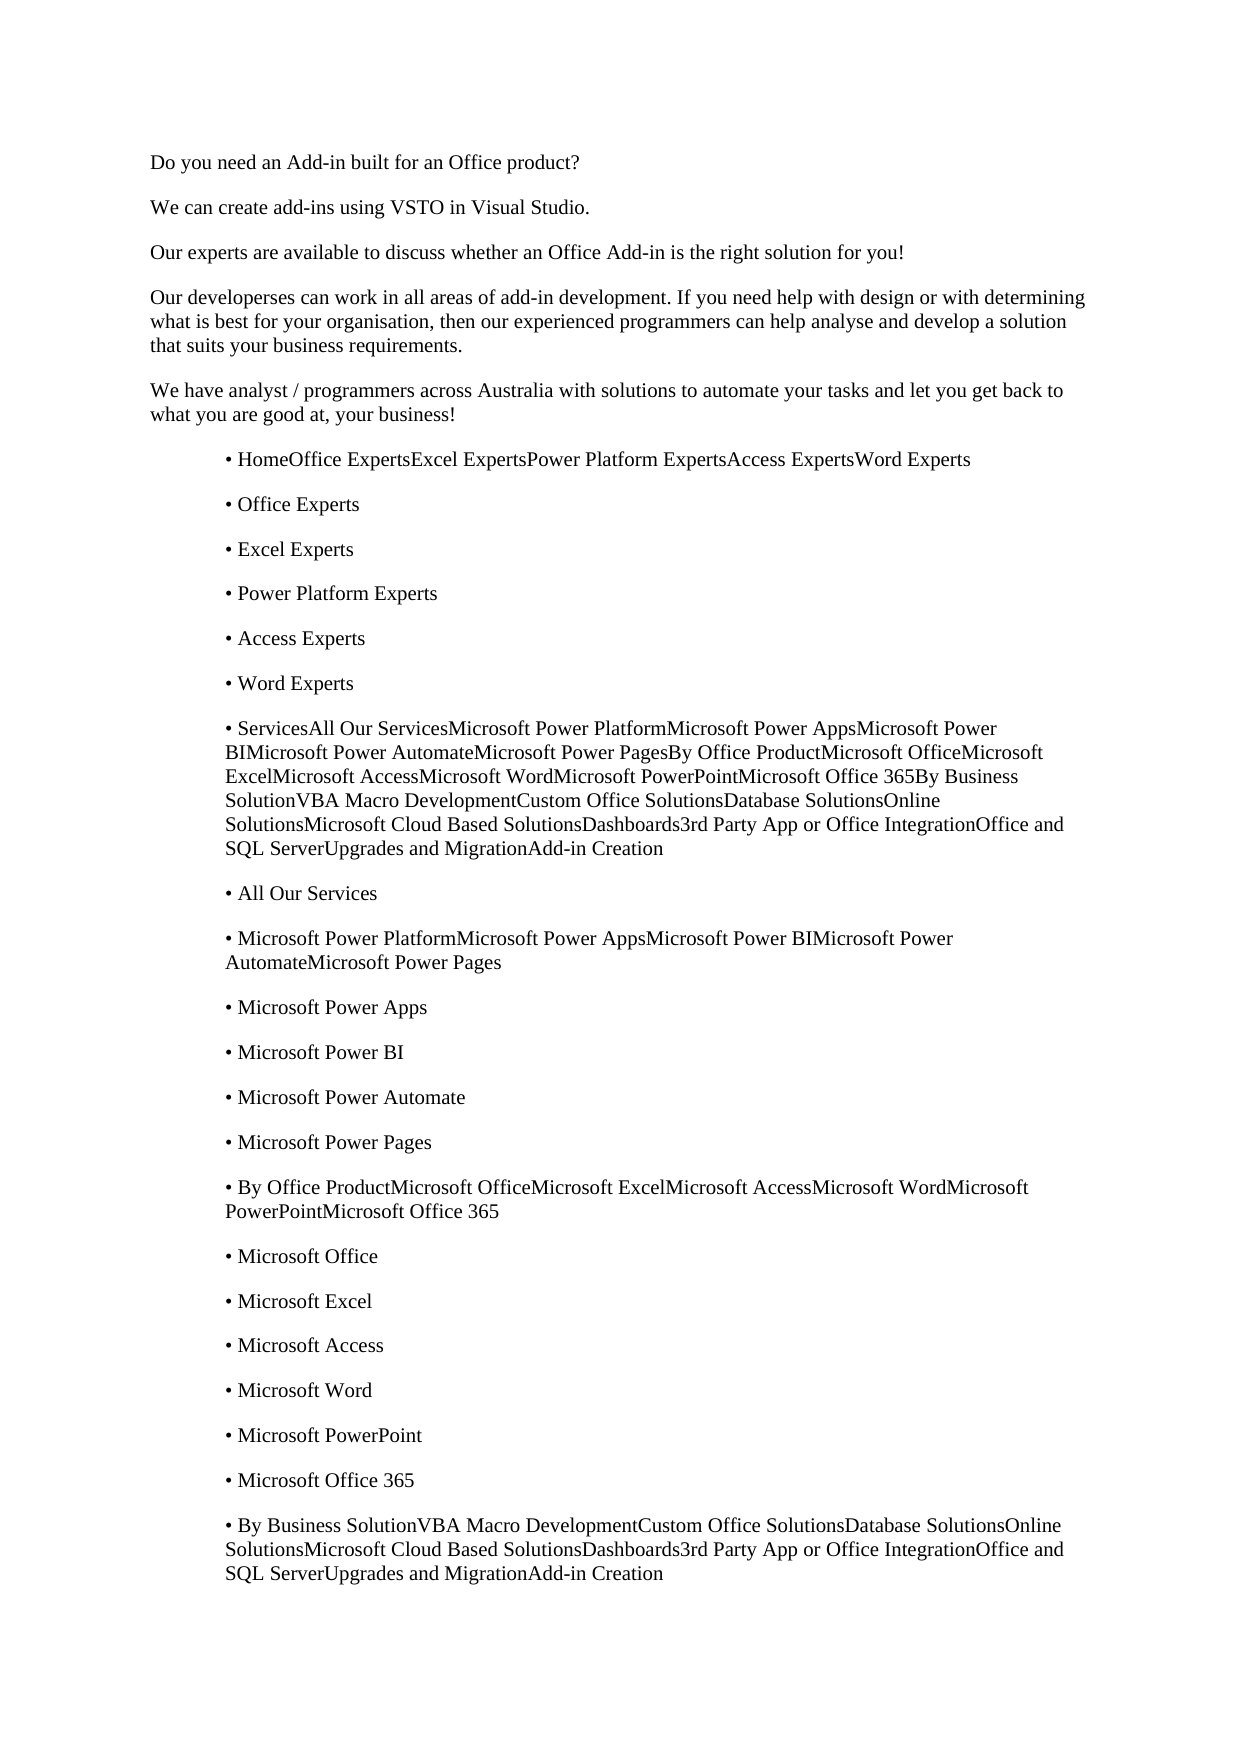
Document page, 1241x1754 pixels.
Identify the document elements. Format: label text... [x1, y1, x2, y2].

text • By Office ProductMicrosoft OfficeMicrosoft ExcelMicrosoft AccessMicrosoft WordMicrosoft PowerPointMicrosoft Office 365 [225, 1175, 1090, 1223]
text • Microsoft Office 365 [225, 1468, 1090, 1492]
text • Microsoft Power Pages [225, 1130, 1090, 1154]
text • Microsoft PowerPoint [225, 1423, 1090, 1447]
text • Microsoft Excel [225, 1288, 1090, 1313]
text • ServicesAll Our ServicesMicrosoft Power PlatformMicrosoft Power AppsMicrosoft Power BIMicrosoft Power AutomateMicrosoft Power PagesBy Office ProductMicrosoft OfficeMicrosoft ExcelMicrosoft AccessMicrosoft WordMicrosoft PowerPointMicrosoft Office 365By Business SolutionVBA Macro DevelopmentCustom Office SolutionsDatabase SolutionsOnline SolutionsMicrosoft Cloud Based SolutionsDashboards3rd Party App or Office IntegrationOffice and SQL ServerUpgrades and MigrationAdd-in Creation [225, 716, 1090, 860]
text • Power Platform Experts [225, 581, 1090, 605]
text • Microsoft Office [225, 1244, 1090, 1268]
text • Microsoft Access [225, 1333, 1090, 1357]
text • Microsoft Power Apps [225, 995, 1090, 1019]
text We can create add-ins using VSTO in Visual Studio. [150, 195, 1090, 219]
text • Microsoft Power Automate [225, 1085, 1090, 1109]
text We have analyst / programmers across Australia with solutions to automate your tasks and let you get back to what you are good at, your business! [150, 378, 1090, 426]
text • Microsoft Word [225, 1378, 1090, 1402]
text Our developerses can work in all areas of add-in development. If you need help with design or with determining what is best for your organisation, then our experienced programmers can help analyse and develop a solution that suits your business requirements. [150, 285, 1090, 357]
text • All Our Services [225, 881, 1090, 905]
text • Microsoft Power PlatformMicrosoft Power AppsMicrosoft Power BIMicrosoft Power AutomateMicrosoft Power Pages [225, 926, 1090, 974]
text • By Business SolutionVBA Macro DevelopmentCustom Office SolutionsDatabase SolutionsOnline SolutionsMicrosoft Cloud Based SolutionsDashboards3rd Party App or Office IntegrationOffice and SQL ServerUpgrades and MigrationAdd-in Creation [225, 1513, 1090, 1585]
text Do you need an Add-in built for an Office product? [150, 150, 1090, 174]
text Our experts are available to discuss whether an Office Add-in is the right solution for you! [150, 240, 1090, 264]
text • Access Experts [225, 626, 1090, 650]
text • Excel Experts [225, 536, 1090, 561]
text • HomeOffice ExpertsExcel ExpertsPower Platform ExpertsAccess ExpertsWord Experts [225, 447, 1090, 471]
text • Microsoft Power BI [225, 1040, 1090, 1064]
text • Word Experts [225, 671, 1090, 695]
text • Office Experts [225, 492, 1090, 516]
